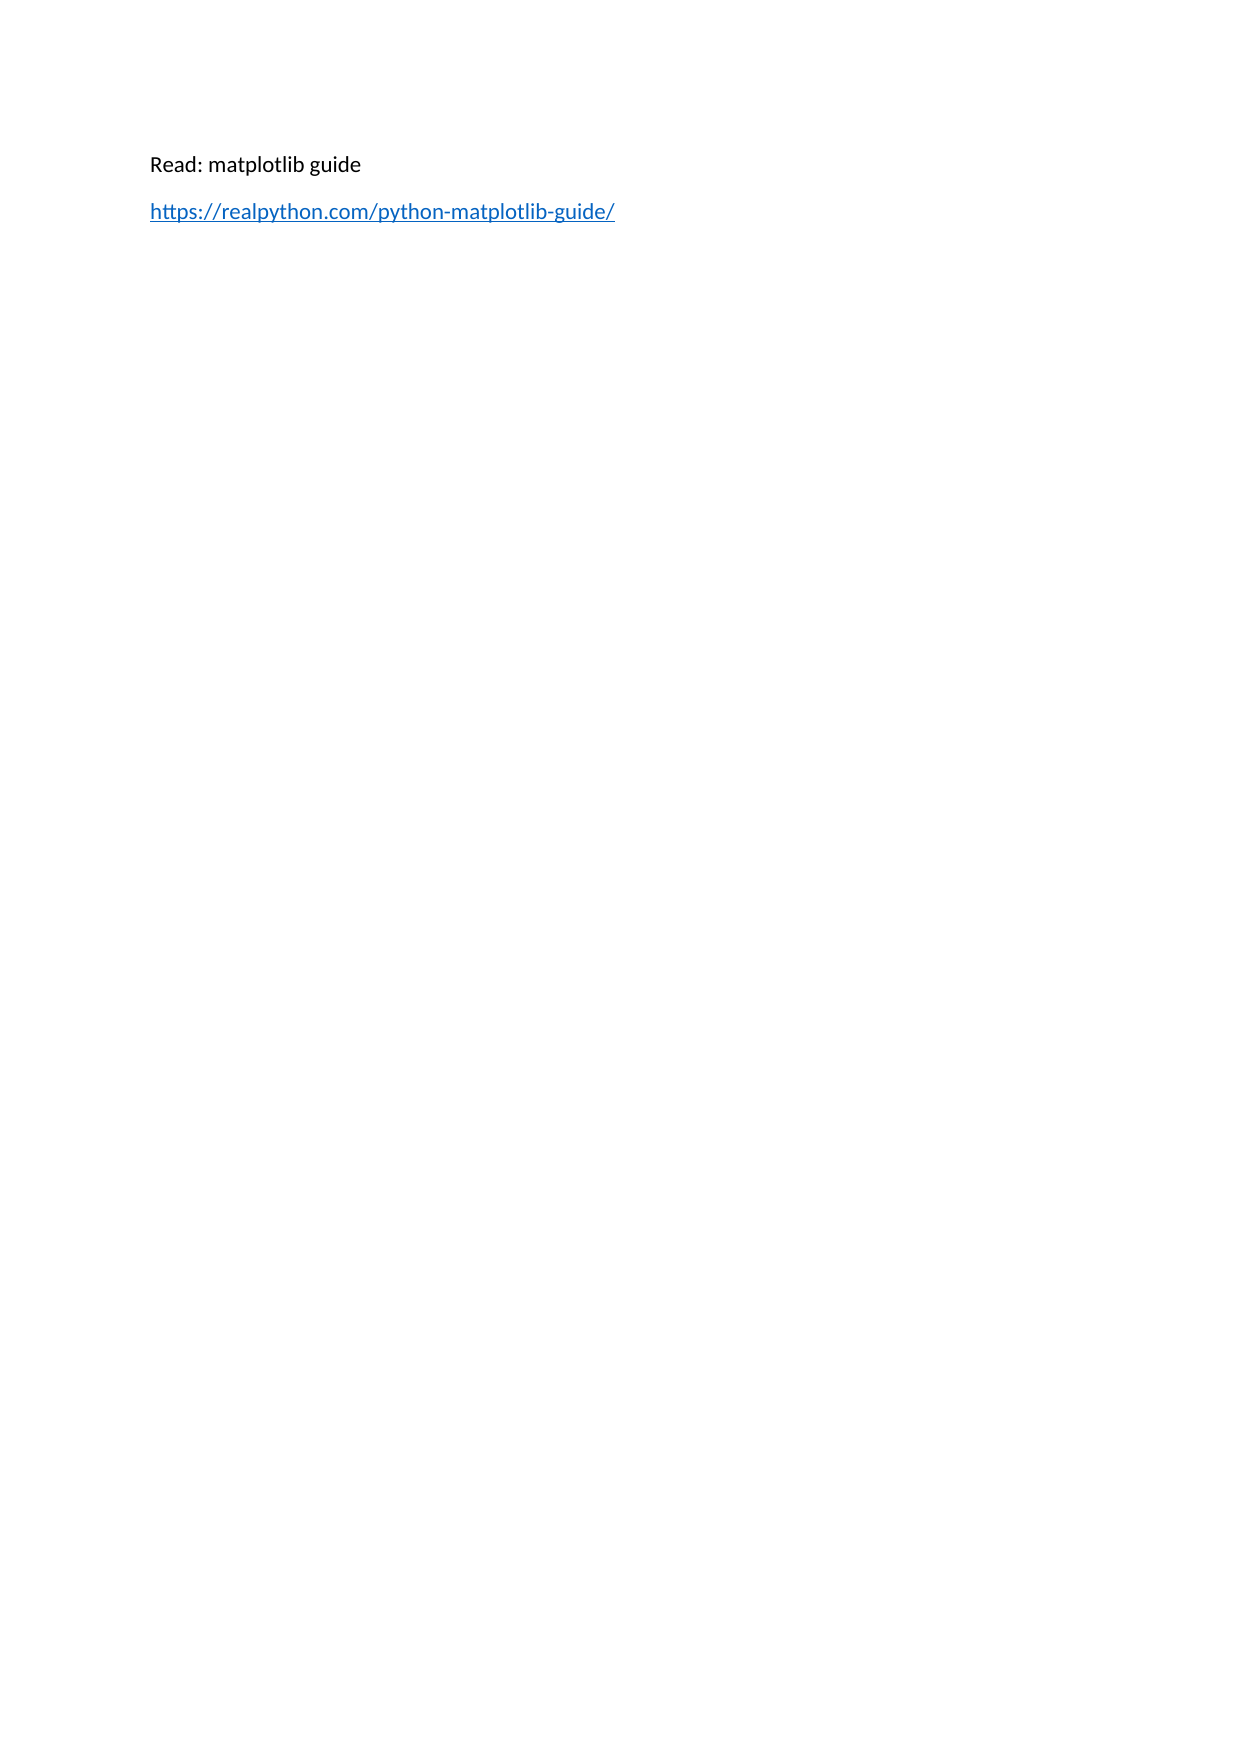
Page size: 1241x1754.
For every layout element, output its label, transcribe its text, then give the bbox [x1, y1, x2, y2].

text https://realpython.com/python-matplotlib-guide/ [150, 197, 1090, 225]
text Read: matplotlib guide [150, 150, 1090, 178]
